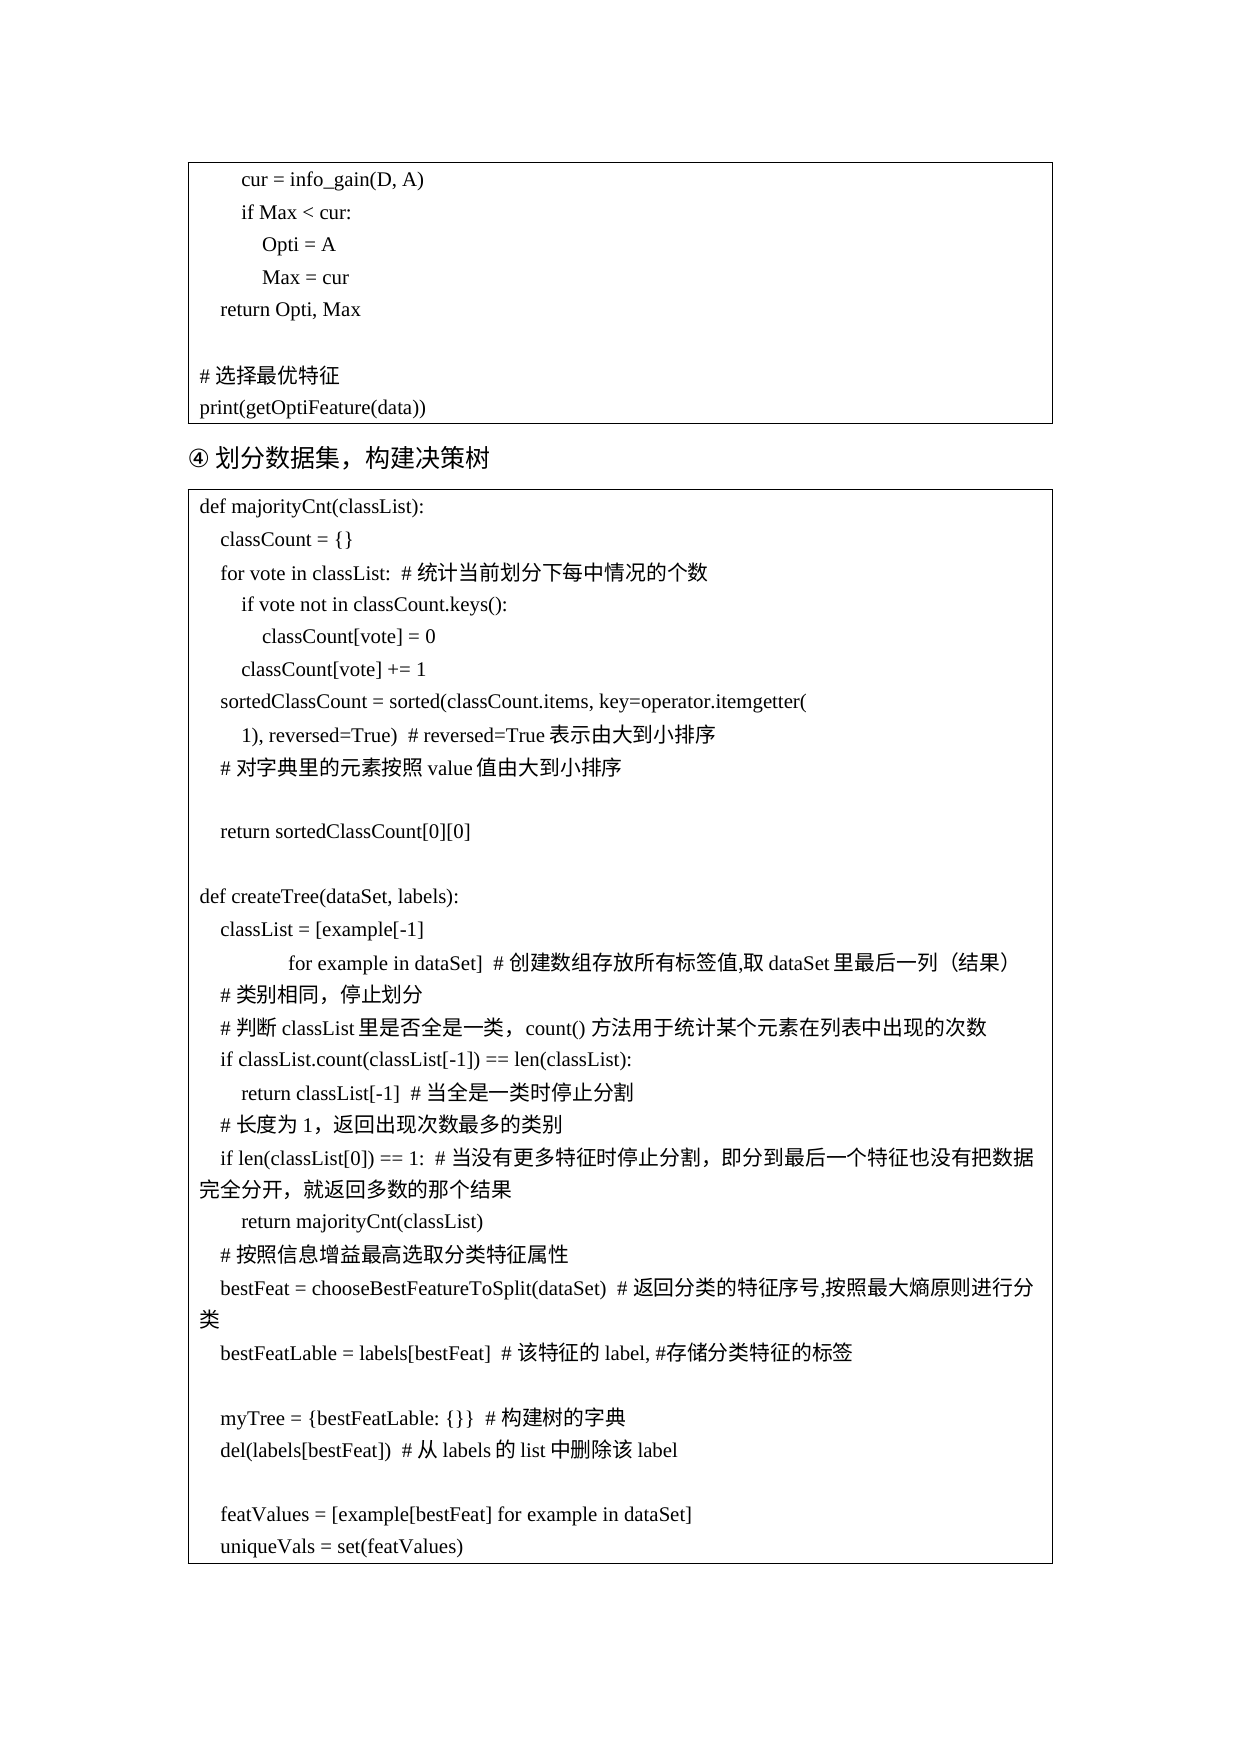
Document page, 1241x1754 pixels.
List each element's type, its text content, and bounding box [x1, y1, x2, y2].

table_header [189, 490, 1052, 1563]
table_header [189, 163, 1052, 423]
text ④划分数据集，构建决策树 [187, 424, 1053, 489]
